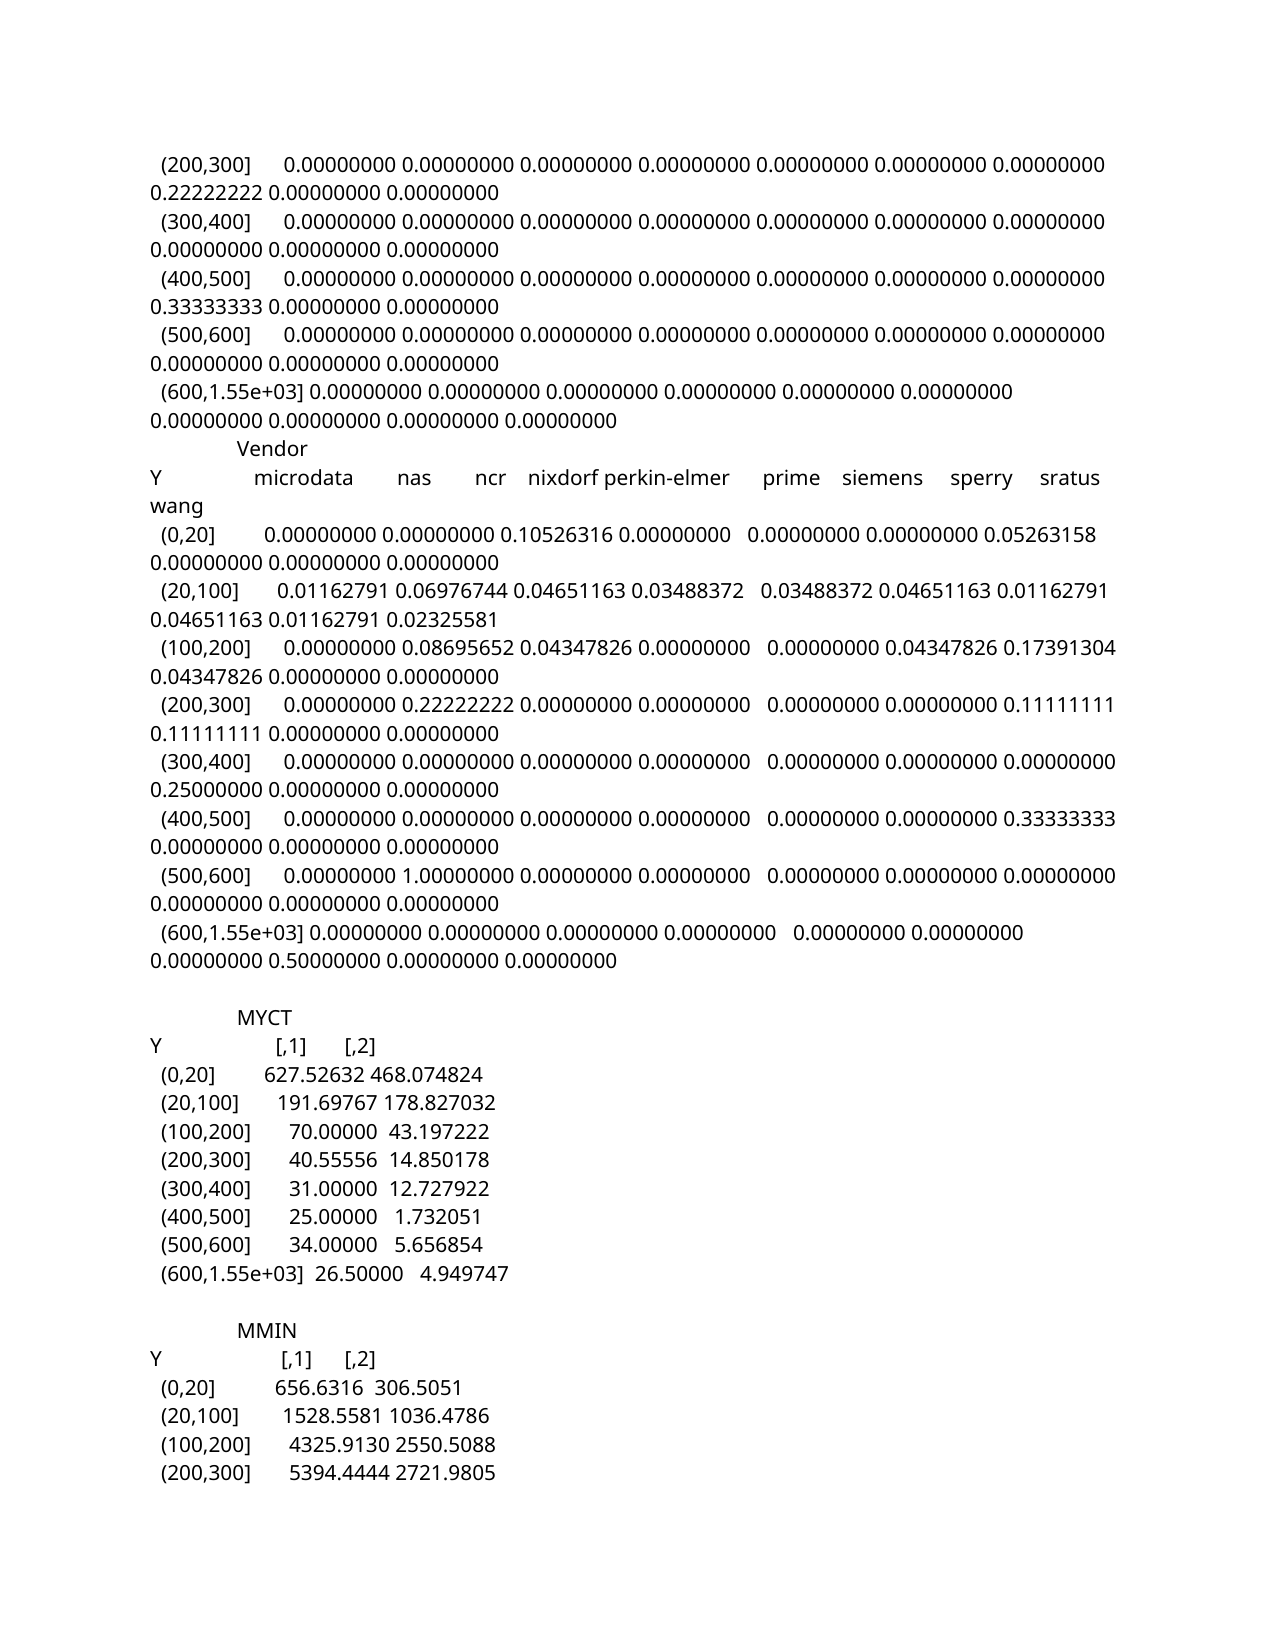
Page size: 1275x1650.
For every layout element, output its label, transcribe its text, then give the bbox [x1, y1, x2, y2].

text (600,1.55e+03] 0.00000000 0.00000000 0.00000000 0.00000000 0.00000000 0.00000000 0.00000000 0.00000000 0.00000000 0.00000000 [150, 377, 1125, 434]
text (0,20] 627.52632 468.074824 [150, 1060, 1125, 1088]
text Y microdata nas ncr nixdorf perkin-elmer prime siemens sperry sratus wang [150, 463, 1125, 520]
text Vendor [150, 434, 1125, 463]
text (100,200] 0.00000000 0.08695652 0.04347826 0.00000000 0.00000000 0.04347826 0.17391304 0.04347826 0.00000000 0.00000000 [150, 633, 1125, 690]
text (100,200] 70.00000 43.197222 [150, 1117, 1125, 1145]
text (400,500] 25.00000 1.732051 [150, 1202, 1125, 1231]
text (500,600] 0.00000000 0.00000000 0.00000000 0.00000000 0.00000000 0.00000000 0.00000000 0.00000000 0.00000000 0.00000000 [150, 321, 1125, 377]
text MYCT [150, 1003, 1125, 1032]
text (400,500] 0.00000000 0.00000000 0.00000000 0.00000000 0.00000000 0.00000000 0.33333333 0.00000000 0.00000000 0.00000000 [150, 804, 1125, 861]
text (200,300] 0.00000000 0.00000000 0.00000000 0.00000000 0.00000000 0.00000000 0.00000000 0.22222222 0.00000000 0.00000000 [150, 150, 1125, 207]
text (0,20] 656.6316 306.5051 [150, 1373, 1125, 1401]
text (100,200] 4325.9130 2550.5088 [150, 1430, 1125, 1458]
text (600,1.55e+03] 26.50000 4.949747 [150, 1259, 1125, 1287]
text (200,300] 40.55556 14.850178 [150, 1145, 1125, 1174]
text (20,100] 1528.5581 1036.4786 [150, 1401, 1125, 1430]
text (300,400] 31.00000 12.727922 [150, 1174, 1125, 1202]
text (500,600] 0.00000000 1.00000000 0.00000000 0.00000000 0.00000000 0.00000000 0.00000000 0.00000000 0.00000000 0.00000000 [150, 861, 1125, 918]
text (300,400] 0.00000000 0.00000000 0.00000000 0.00000000 0.00000000 0.00000000 0.00000000 0.25000000 0.00000000 0.00000000 [150, 747, 1125, 804]
text (300,400] 0.00000000 0.00000000 0.00000000 0.00000000 0.00000000 0.00000000 0.00000000 0.00000000 0.00000000 0.00000000 [150, 207, 1125, 264]
text (600,1.55e+03] 0.00000000 0.00000000 0.00000000 0.00000000 0.00000000 0.00000000 0.00000000 0.50000000 0.00000000 0.00000000 [150, 918, 1125, 975]
text (200,300] 0.00000000 0.22222222 0.00000000 0.00000000 0.00000000 0.00000000 0.11111111 0.11111111 0.00000000 0.00000000 [150, 690, 1125, 747]
text Y [,1] [,2] [150, 1344, 1125, 1373]
text MMIN [150, 1316, 1125, 1344]
text (0,20] 0.00000000 0.00000000 0.10526316 0.00000000 0.00000000 0.00000000 0.05263158 0.00000000 0.00000000 0.00000000 [150, 520, 1125, 577]
text Y [,1] [,2] [150, 1032, 1125, 1060]
text (500,600] 34.00000 5.656854 [150, 1231, 1125, 1259]
text (200,300] 5394.4444 2721.9805 [150, 1458, 1125, 1487]
text (20,100] 191.69767 178.827032 [150, 1088, 1125, 1117]
text (20,100] 0.01162791 0.06976744 0.04651163 0.03488372 0.03488372 0.04651163 0.01162791 0.04651163 0.01162791 0.02325581 [150, 577, 1125, 633]
text (400,500] 0.00000000 0.00000000 0.00000000 0.00000000 0.00000000 0.00000000 0.00000000 0.33333333 0.00000000 0.00000000 [150, 264, 1125, 321]
